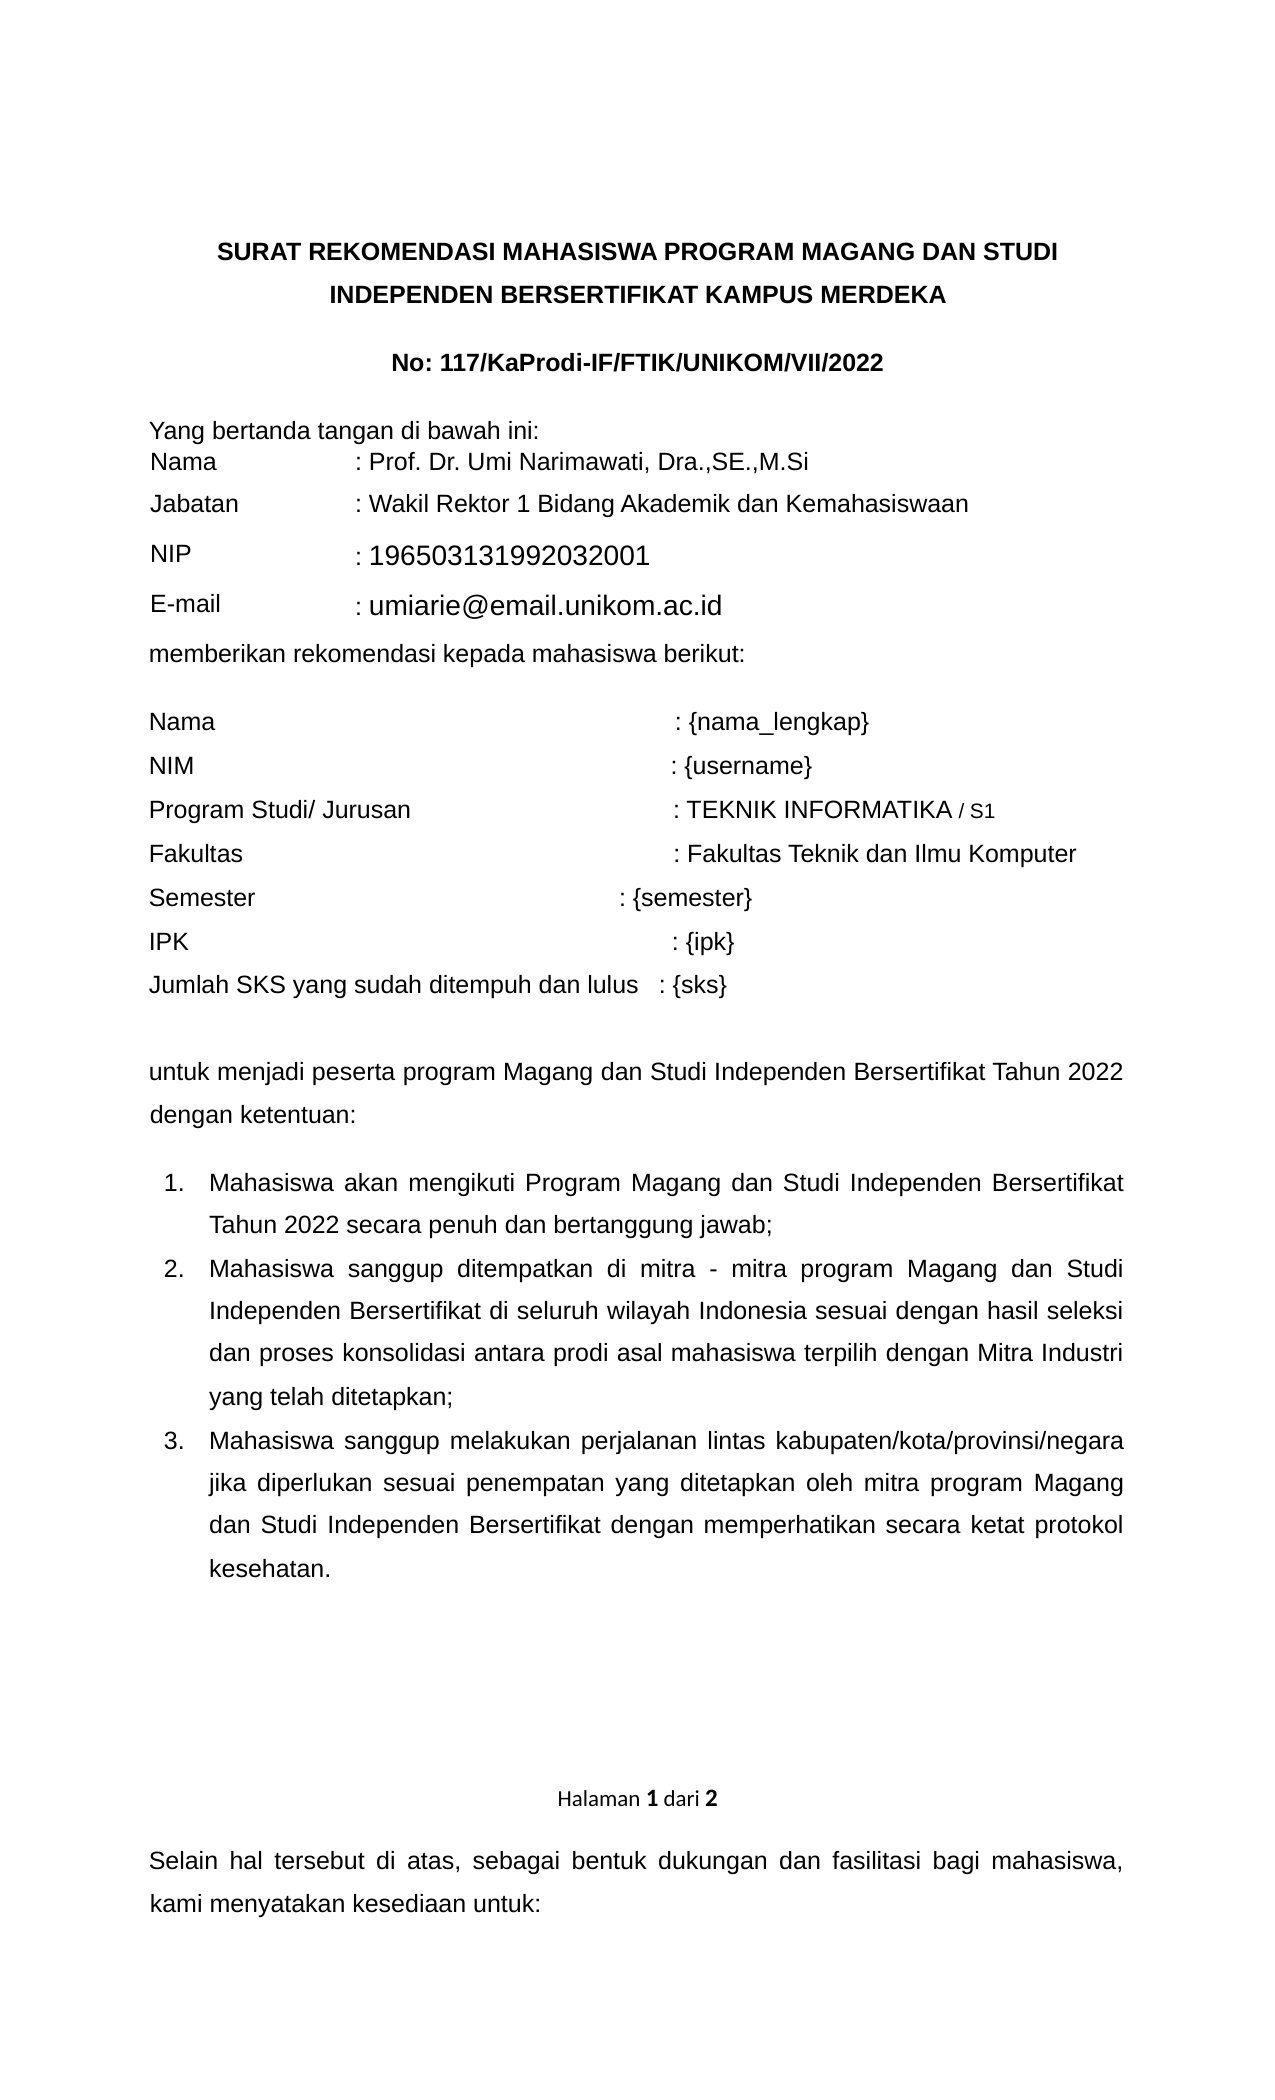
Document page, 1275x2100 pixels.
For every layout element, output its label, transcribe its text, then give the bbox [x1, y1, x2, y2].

text NIM : {username} [148, 751, 1125, 780]
table_header Nama [150, 447, 355, 488]
list Mahasiswa sanggup ditempatkan di mitra - mitra program Magang dan Studi Independen Bersertifikat di seluruh wilayah Indonesia sesuai dengan hasil seleksi dan proses konsolidasi antara prodi asal mahasiswa terpilih dengan Mitra Industri yang telah ditetapkan; [164, 1254, 1125, 1412]
list Mahasiswa sanggup melakukan perjalanan lintas kabupaten/kota/provinsi/negara jika diperlukan sesuai penempatan yang ditetapkan oleh mitra program Magang dan Studi Independen Bersertifikat dengan memperhatikan secara ketat protokol kesehatan. [164, 1426, 1125, 1584]
text Selain hal tersebut di atas, sebagai bentuk dukungan dan fasilitasi bagi mahasiswa, kami menyatakan kesediaan untuk: [148, 1846, 1125, 1917]
text memberikan rekomendasi kepada mahasiswa berikut: [148, 639, 747, 668]
table_cell NIP [150, 539, 355, 589]
text Semester : {semester} [148, 883, 1125, 912]
text SURAT REKOMENDASI MAHASISWA PROGRAM MAGANG DAN STUDI INDEPENDEN BERSERTIFIKAT KAMPUS MERDEKA [150, 237, 1125, 308]
text Halaman 1 dari 2 [150, 1782, 1125, 1812]
text untuk menjadi peserta program Magang dan Studi Independen Bersertifikat Tahun 2022 dengan ketentuan: [148, 1057, 1125, 1129]
text Program Studi/ Jurusan : TEKNIK INFORMATIKA / S1 [148, 795, 1125, 824]
table_cell E-mail [150, 589, 355, 639]
text No: 117/KaProdi-IF/FTIK/UNIKOM/VII/2022 [150, 348, 1125, 376]
table_cell : umiarie@email.unikom.ac.id [355, 589, 1172, 639]
list Mahasiswa akan mengikuti Program Magang dan Studi Independen Bersertifikat Tahun 2022 secara penuh dan bertanggung jawab; [164, 1168, 1125, 1240]
text Yang bertanda tangan di bawah ini: [148, 416, 1125, 444]
table_cell : 196503131992032001 [355, 539, 1172, 589]
table_cell Jabatan [150, 489, 355, 539]
text Nama : {nama_lengkap} [148, 707, 1125, 736]
table_cell : Wakil Rektor 1 Bidang Akademik dan Kemahasiswaan [355, 489, 1172, 539]
text Fakultas : Fakultas Teknik dan Ilmu Komputer [148, 839, 1125, 868]
table_header : Prof. Dr. Umi Narimawati, Dra.,SE.,M.Si [355, 447, 1172, 488]
text IPK : {ipk} [148, 927, 1125, 955]
text Jumlah SKS yang sudah ditempuh dan lulus : {sks} [148, 971, 1125, 999]
